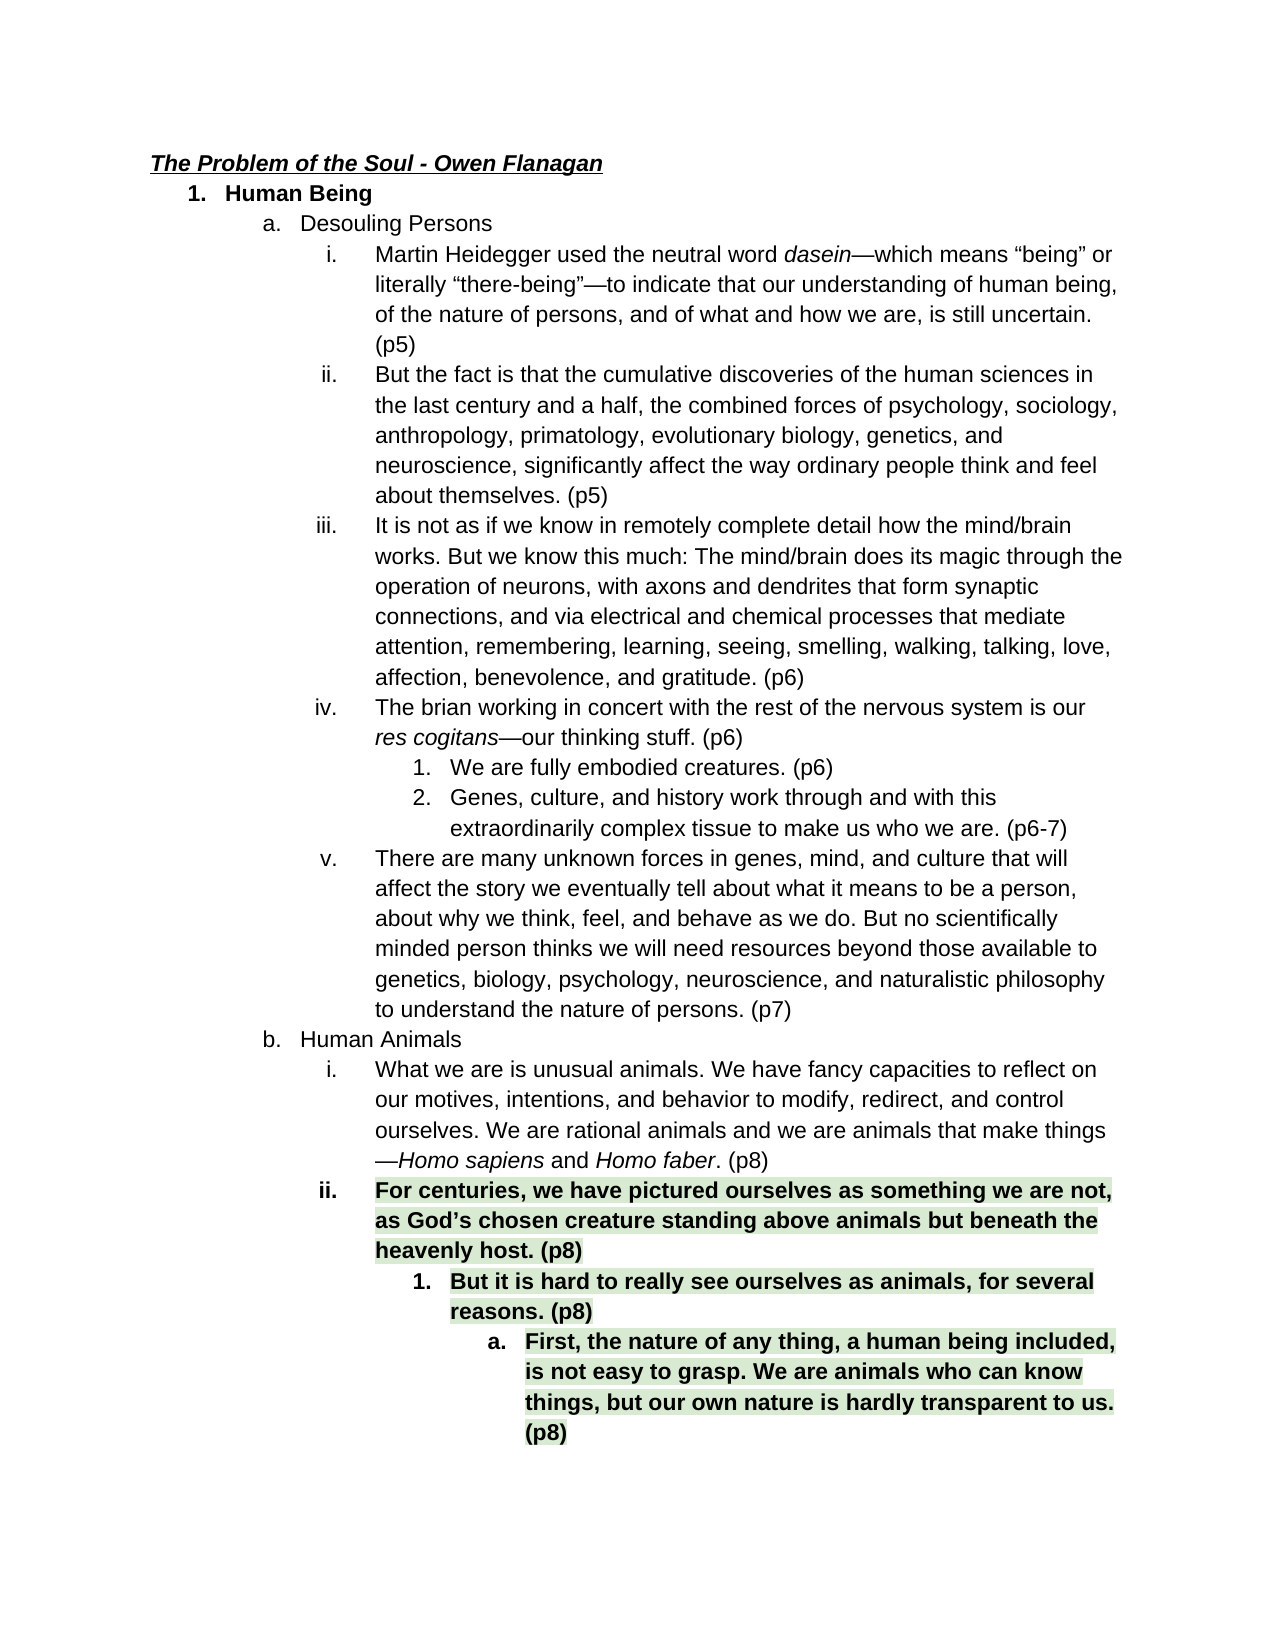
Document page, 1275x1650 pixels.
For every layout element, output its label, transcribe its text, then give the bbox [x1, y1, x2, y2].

list But it is hard to really see ourselves as animals, for several reasons. (p8) [412, 1268, 1125, 1324]
list First, the nature of any thing, a human being included, is not easy to grasp. We are animals who can know things, but our own nature is hardly transparent to us. (p8) [487, 1328, 1125, 1445]
subtitle The Problem of the Soul - Owen Flanagan [150, 150, 1125, 176]
subtitle Human Being [187, 180, 1125, 207]
subtitle Desouling Persons [262, 210, 1125, 237]
list But the fact is that the cumulative discoveries of the human sciences in the last century and a half, the combined forces of psychology, sociology, anthropology, primatology, evolutionary biology, genetics, and neuroscience, significantly affect the way ordinary people think and feel about themselves. (p5) [337, 361, 1125, 509]
list Genes, culture, and history work through and with this extraordinarily complex tissue to make us who we are. (p6-7) [412, 784, 1125, 841]
list There are many unknown forces in genes, mind, and culture that will affect the story we eventually tell about what it means to be a person, about why we think, feel, and behave as we do. But no scientifically minded person thinks we will need resources beyond those available to genetics, biology, psychology, neuroscience, and naturalistic philosophy to understand the nature of persons. (p7) [337, 845, 1125, 1022]
list What we are is unusual animals. We have fancy capacities to reflect on our motives, intentions, and behavior to modify, redirect, and control ourselves. We are rational animals and we are animals that make things—Homo sapiens and Homo faber. (p8) [337, 1056, 1125, 1173]
list It is not as if we know in remotely complete detail how the mind/brain works. But we know this much: The mind/brain does its magic through the operation of neurons, with axons and dendrites that form synaptic connections, and via electrical and chemical processes that mediate attention, remembering, learning, seeing, smelling, walking, talking, love, affection, benevolence, and gratitude. (p6) [337, 512, 1125, 690]
list For centuries, we have pictured ourselves as something we are not, as God’s chosen creature standing above animals but beneath the heavenly host. (p8) [337, 1177, 1125, 1264]
subtitle Human Animals [262, 1026, 1125, 1052]
list The brian working in concert with the rest of the nervous system is our res cogitans—our thinking stuff. (p6) [337, 694, 1125, 750]
list Martin Heidegger used the neutral word dasein—which means “being” or literally “there-being”—to indicate that our understanding of human being, of the nature of persons, and of what and how we are, is still uncertain. (p5) [337, 241, 1125, 358]
list We are fully embodied creatures. (p6) [412, 754, 1125, 781]
